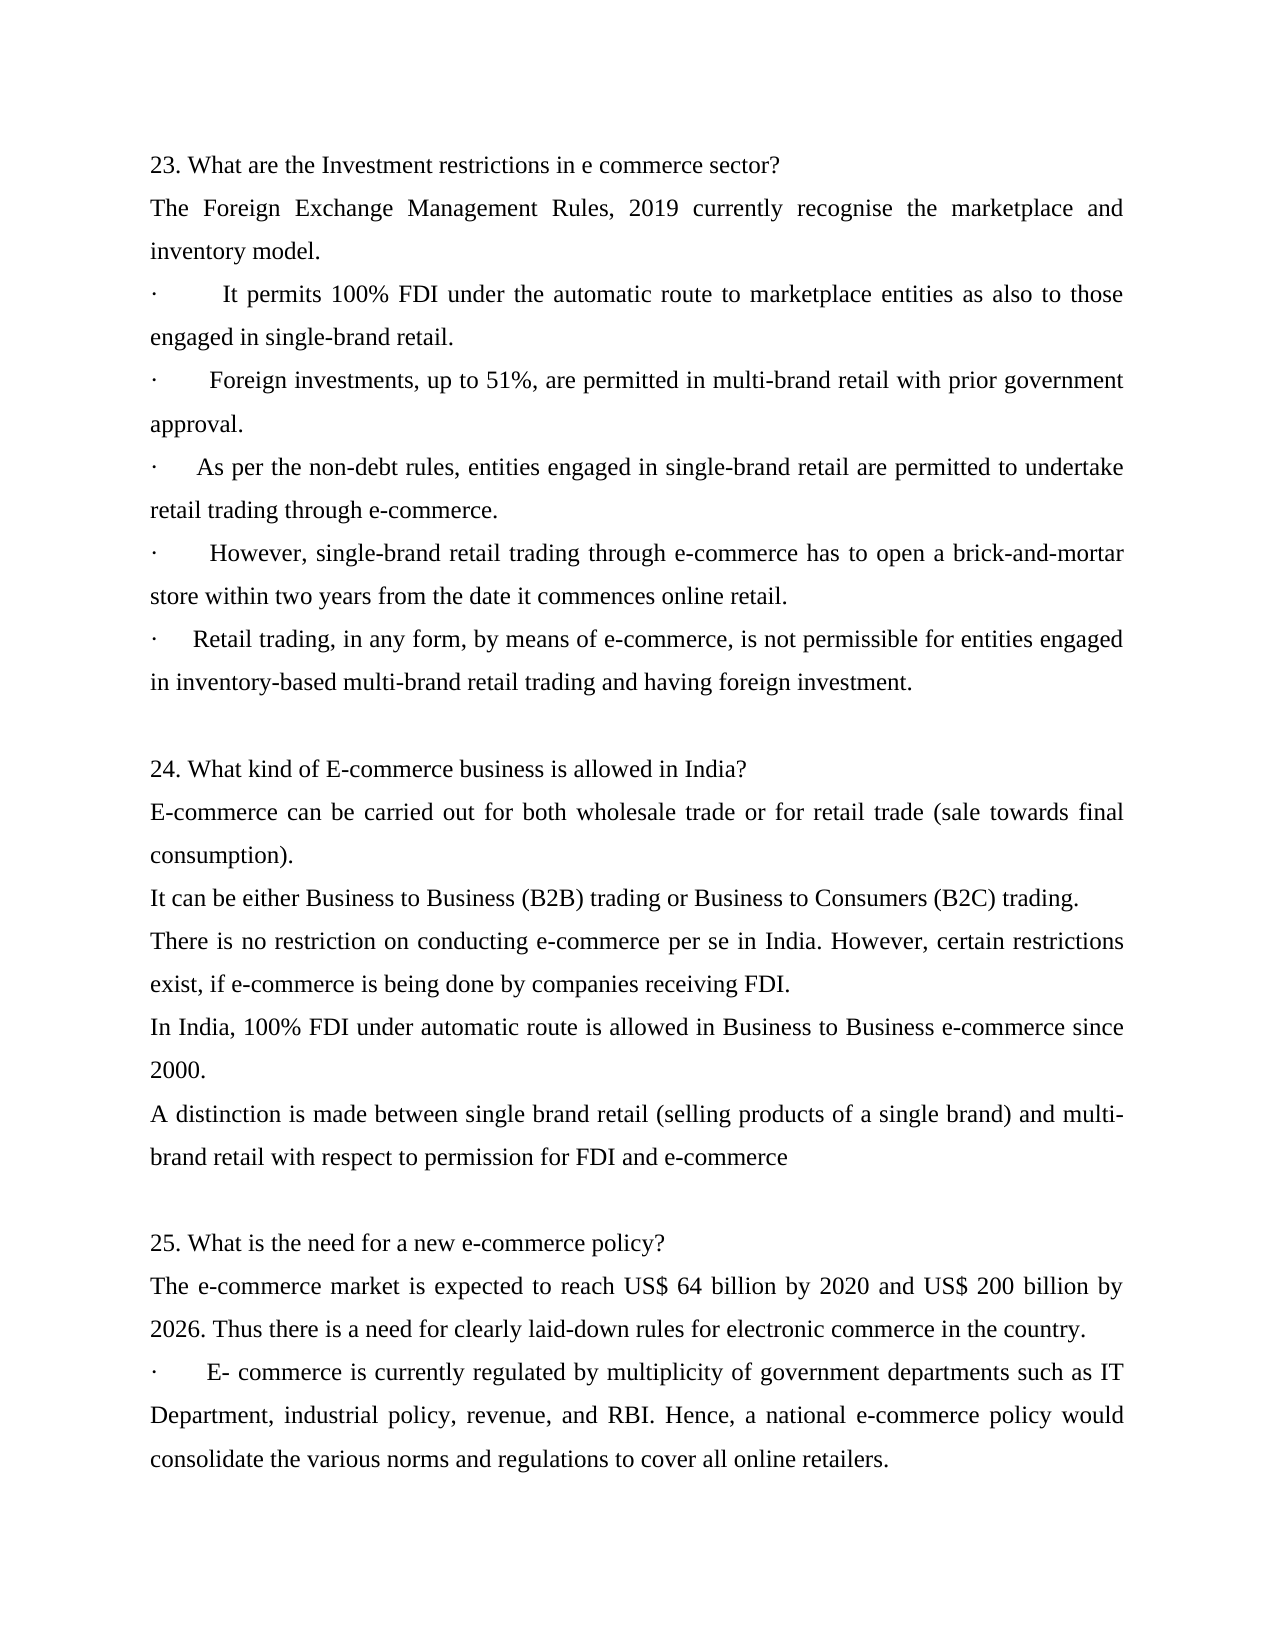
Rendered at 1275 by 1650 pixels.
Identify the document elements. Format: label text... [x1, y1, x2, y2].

text 25. What is the need for a new e-commerce policy? [150, 1228, 1125, 1257]
text · It permits 100% FDI under the automatic route to marketplace entities as also to those engaged in single-brand retail. [150, 279, 1125, 351]
text The Foreign Exchange Management Rules, 2019 currently recognise the marketplace and inventory model. [150, 193, 1125, 265]
text 24. What kind of E-commerce business is allowed in India? [150, 754, 1125, 782]
text It can be either Business to Business (B2B) trading or Business to Consumers (B2C) trading. [150, 883, 1125, 912]
text · Retail trading, in any form, by means of e-commerce, is not permissible for entities engaged in inventory-based multi-brand retail trading and having foreign investment. [150, 624, 1125, 696]
text 23. What are the Investment restrictions in e commerce sector? [150, 150, 1125, 179]
text · As per the non-debt rules, entities engaged in single-brand retail are permitted to undertake retail trading through e-commerce. [150, 452, 1125, 524]
text · However, single-brand retail trading through e-commerce has to open a brick-and-mortar store within two years from the date it commences online retail. [150, 538, 1125, 610]
text There is no restriction on conducting e-commerce per se in India. However, certain restrictions exist, if e-commerce is being done by companies receiving FDI. [150, 926, 1125, 998]
text · E- commerce is currently regulated by multiplicity of government departments such as IT Department, industrial policy, revenue, and RBI. Hence, a national e-commerce policy would consolidate the various norms and regulations to cover all online retailers. [150, 1357, 1125, 1472]
text · Foreign investments, up to 51%, are permitted in multi-brand retail with prior government approval. [150, 366, 1125, 437]
text In India, 100% FDI under automatic route is allowed in Business to Business e-commerce since 2000. [150, 1012, 1125, 1084]
text A distinction is made between single brand retail (selling products of a single brand) and multi-brand retail with respect to permission for FDI and e-commerce [150, 1099, 1125, 1171]
text E-commerce can be carried out for both wholesale trade or for retail trade (sale towards final consumption). [150, 797, 1125, 869]
text The e-commerce market is expected to reach US$ 64 billion by 2020 and US$ 200 billion by 2026. Thus there is a need for clearly laid-down rules for electronic commerce in the country. [150, 1271, 1125, 1343]
